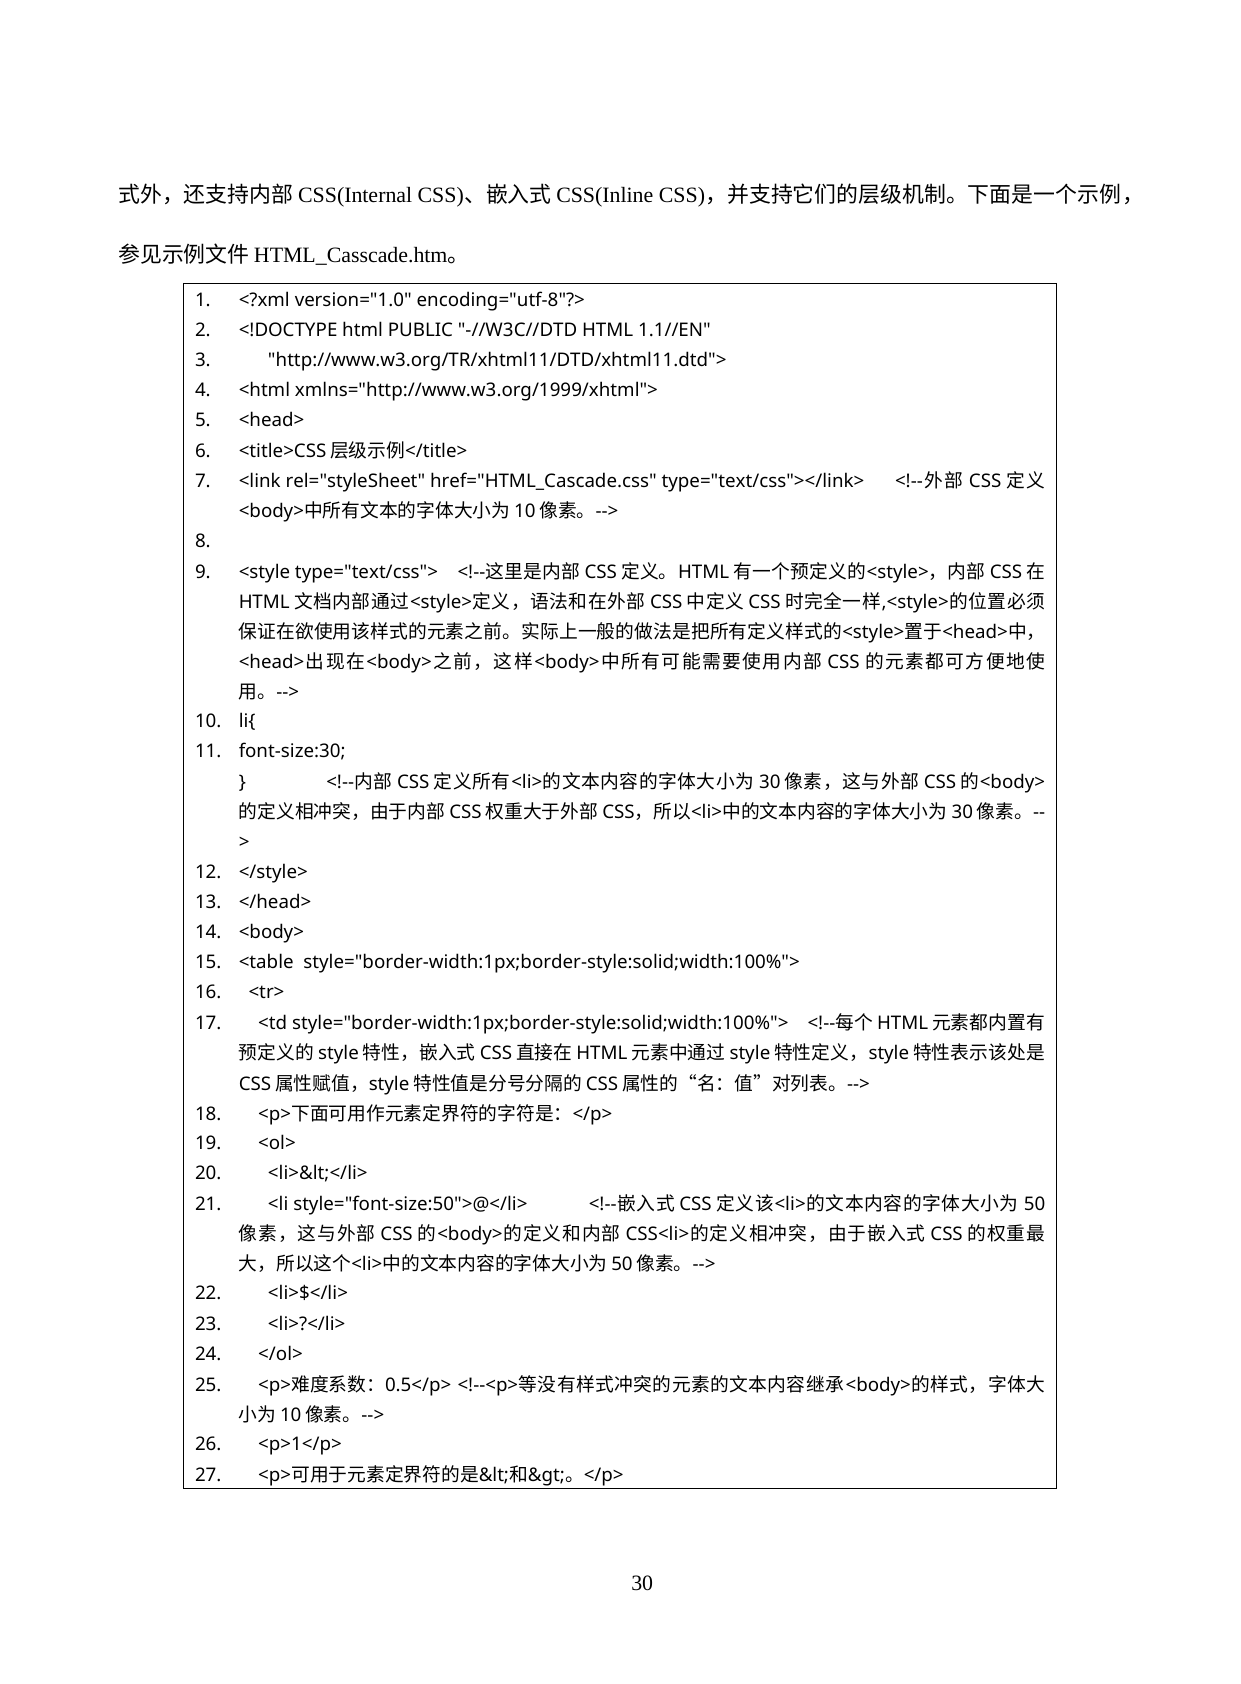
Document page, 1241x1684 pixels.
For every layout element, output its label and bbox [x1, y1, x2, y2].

table_header [184, 284, 1056, 1488]
text [118, 162, 1122, 283]
